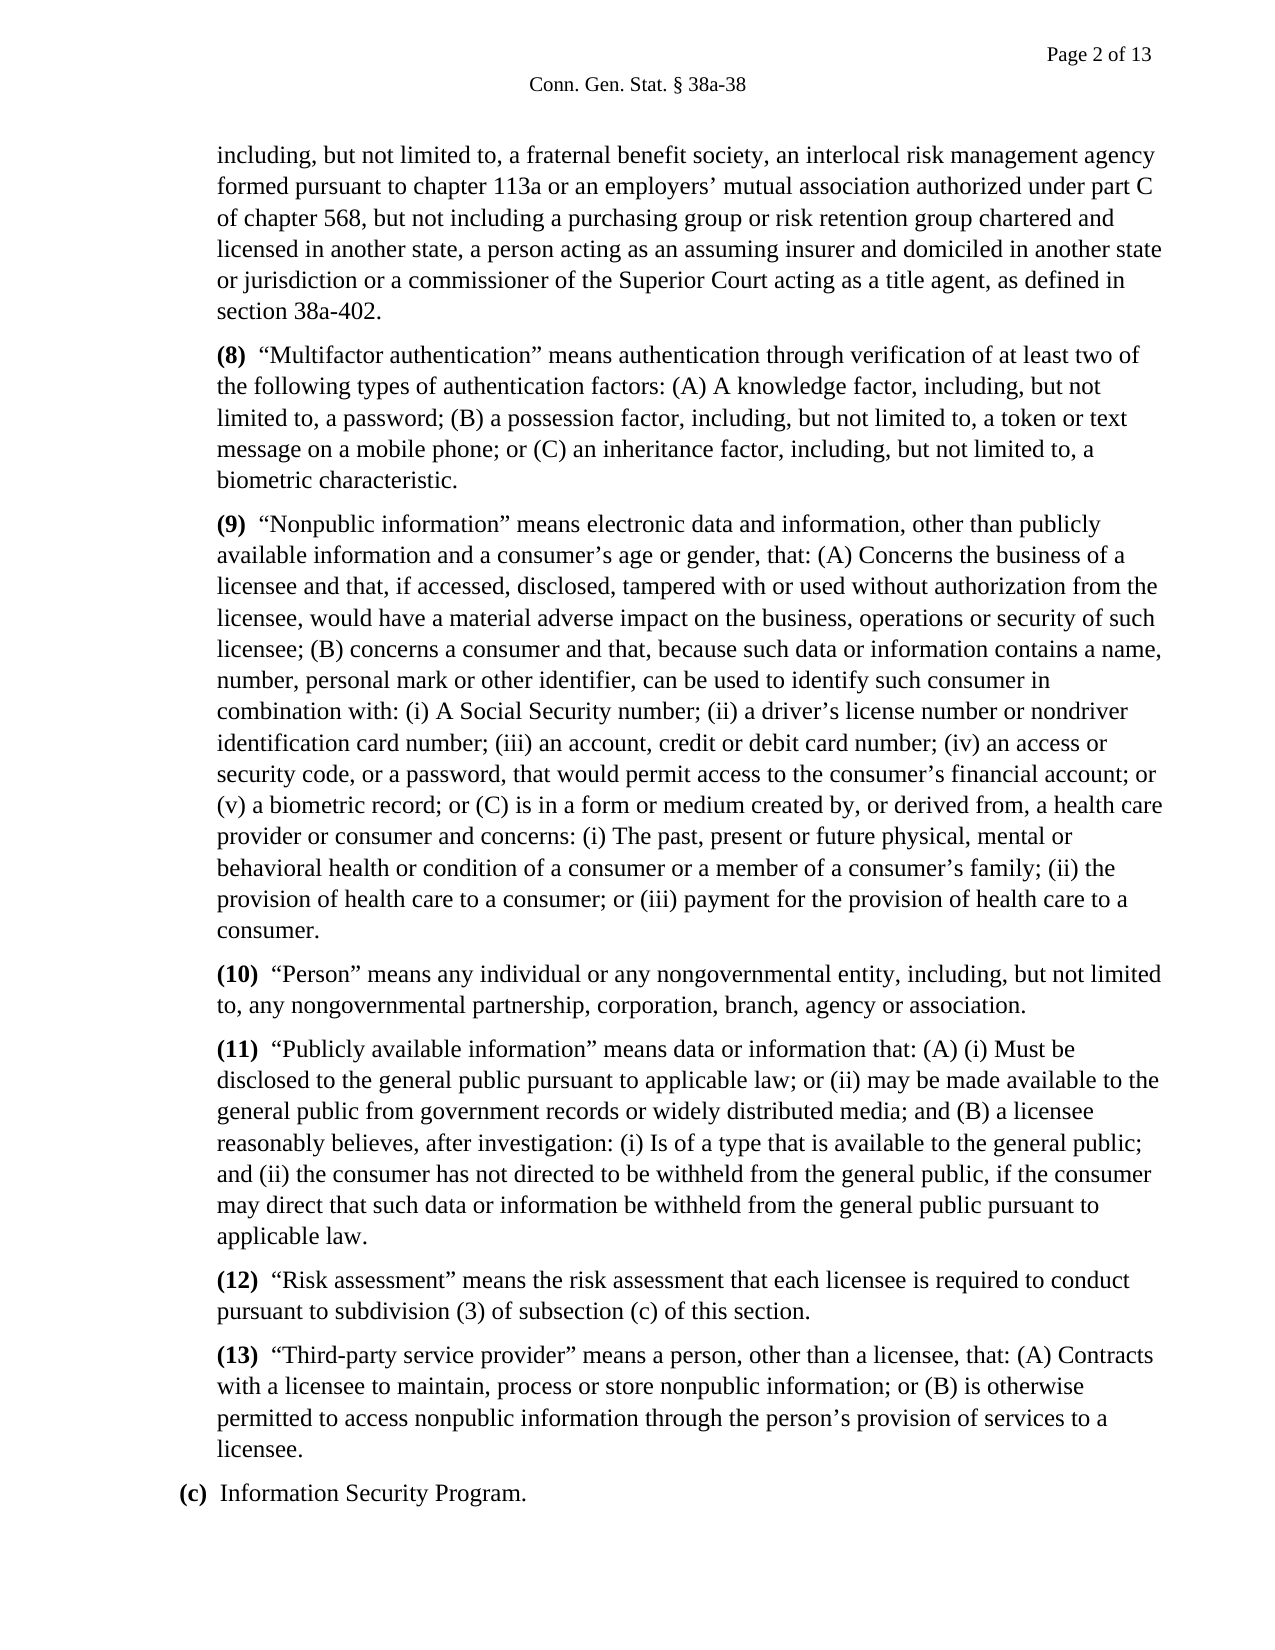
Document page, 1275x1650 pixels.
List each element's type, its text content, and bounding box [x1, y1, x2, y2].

text (c) Information Security Program. [179, 1475, 1171, 1506]
text (13) “Third-party service provider” means a person, other than a licensee, that: (A) Contracts with a licensee to maintain, process or store nonpublic information; or (B) is otherwise permitted to access nonpublic information through the person’s provision of services to a licensee. [217, 1338, 1171, 1463]
text (8) “Multifactor authentication” means authentication through verification of at least two of the following types of authentication factors: (A) A knowledge factor, including, but not limited to, a password; (B) a possession factor, including, but not limited to, a token or text message on a mobile phone; or (C) an inheritance factor, including, but not limited to, a biometric characteristic. [217, 338, 1171, 494]
text (9) “Nonpublic information” means electronic data and information, other than publicly available information and a consumer’s age or gender, that: (A) Concerns the business of a licensee and that, if accessed, disclosed, tampered with or used without authorization from the licensee, would have a material adverse impact on the business, operations or security of such licensee; (B) concerns a consumer and that, because such data or information contains a name, number, personal mark or other identifier, can be used to identify such consumer in combination with: (i) A Social Security number; (ii) a driver’s license number or nondriver identification card number; (iii) an account, credit or debit card number; (iv) an access or security code, or a password, that would permit access to the consumer’s financial account; or (v) a biometric record; or (C) is in a form or medium created by, or derived from, a health care provider or consumer and concerns: (i) The past, present or future physical, mental or behavioral health or condition of a consumer or a member of a consumer’s family; (ii) the provision of health care to a consumer; or (iii) payment for the provision of health care to a consumer. [217, 506, 1171, 944]
text (10) “Person” means any individual or any nongovernmental entity, including, but not limited to, any nongovernmental partnership, corporation, branch, agency or association. [217, 956, 1171, 1019]
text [217, 138, 1171, 325]
text (11) “Publicly available information” means data or information that: (A) (i) Must be disclosed to the general public pursuant to applicable law; or (ii) may be made available to the general public from government records or widely distributed media; and (B) a licensee reasonably believes, after investigation: (i) Is of a type that is available to the general public; and (ii) the consumer has not directed to be withheld from the general public, if the consumer may direct that such data or information be withheld from the general public pursuant to applicable law. [217, 1031, 1171, 1250]
text (12) “Risk assessment” means the risk assessment that each licensee is required to conduct pursuant to subdivision (3) of subsection (c) of this section. [217, 1263, 1171, 1325]
